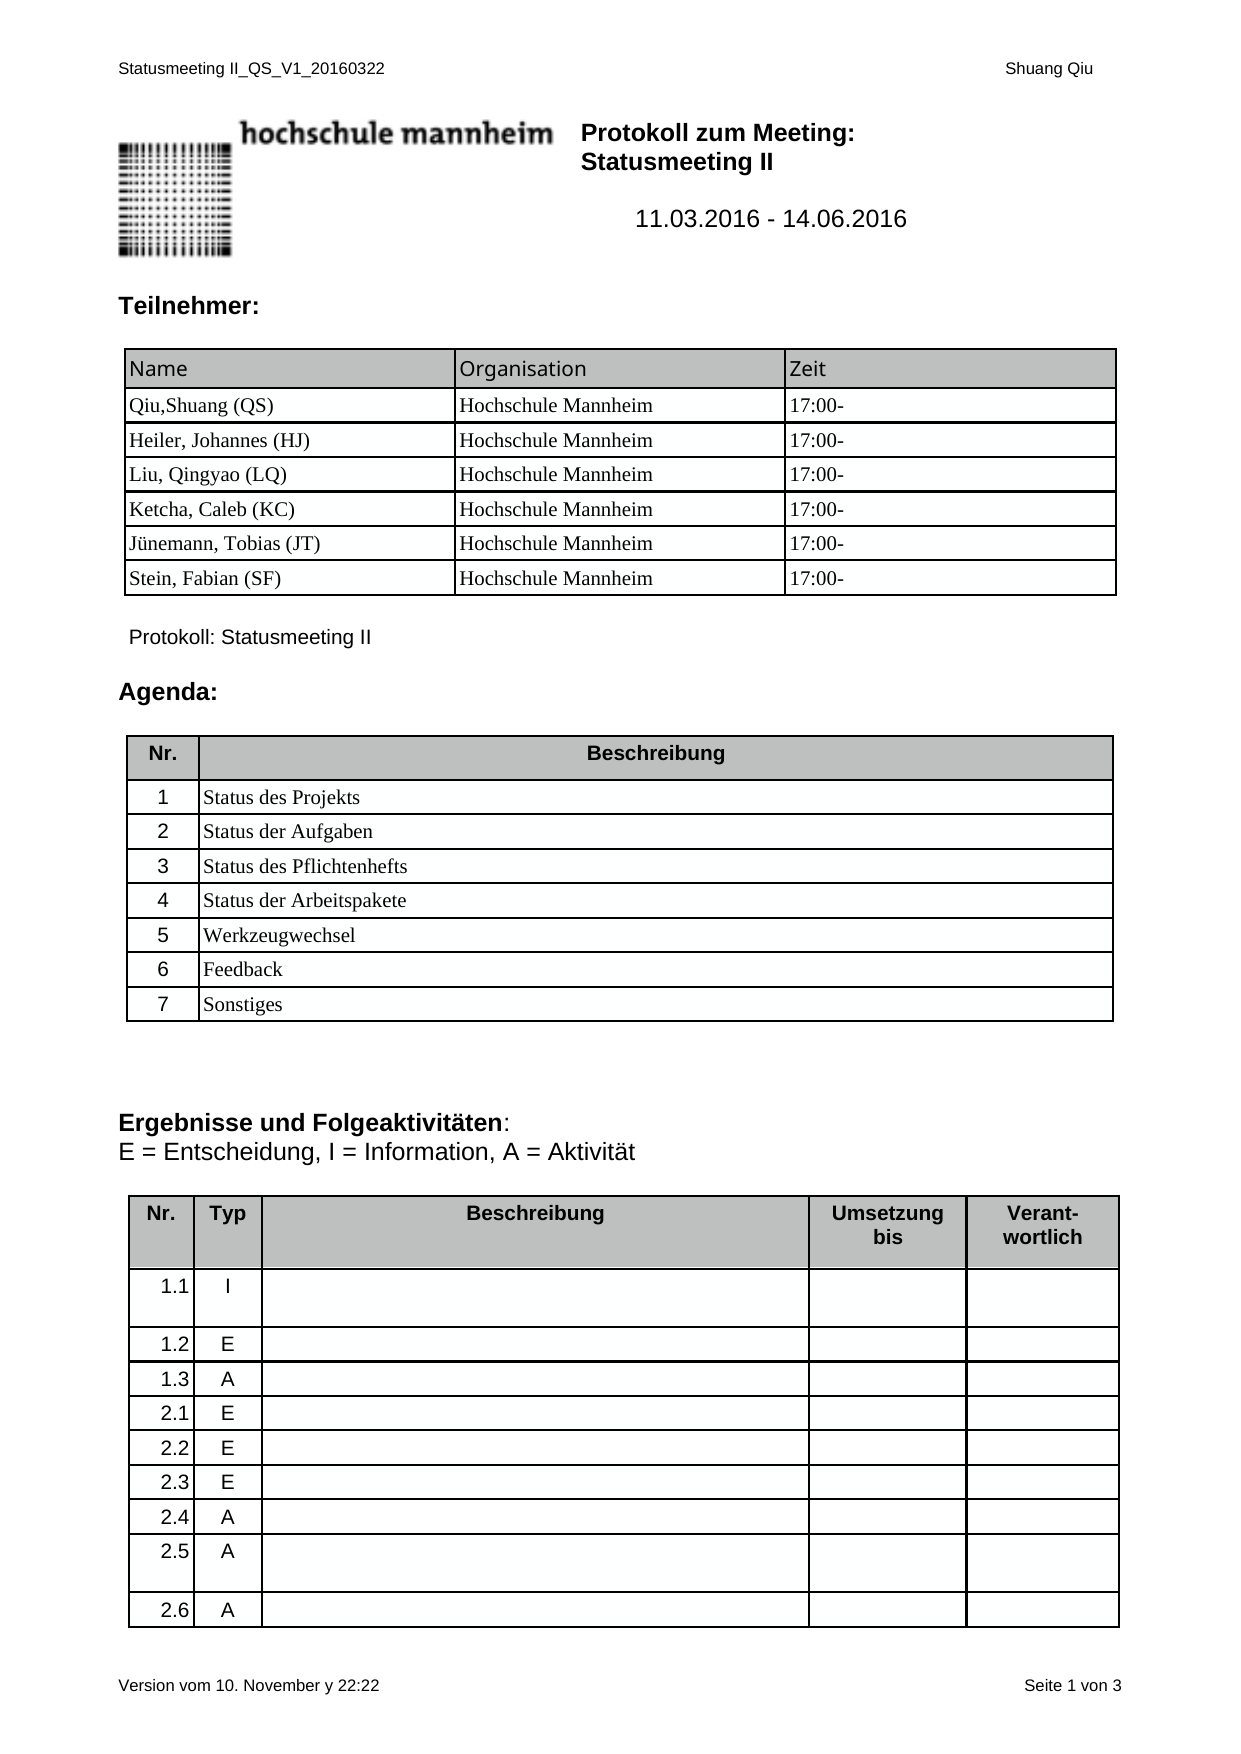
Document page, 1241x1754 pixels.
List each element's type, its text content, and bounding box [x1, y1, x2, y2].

text Protokoll: Statusmeeting II [128, 625, 1122, 649]
table_cell [810, 1270, 965, 1326]
table_cell A [195, 1535, 261, 1591]
table_cell 4 [128, 884, 198, 917]
table_cell Hochschule Mannheim [456, 493, 784, 525]
table_cell [263, 1466, 808, 1498]
table_header Nr. [128, 737, 198, 779]
table_header Name [126, 350, 454, 387]
table_cell E [195, 1397, 261, 1429]
picture [118, 118, 556, 260]
table_cell E [195, 1431, 261, 1464]
table_cell Stein, Fabian (SF) [126, 561, 454, 594]
table_cell 17:00- [786, 424, 1115, 456]
text Protokoll zum Meeting: Statusmeeting II [556, 118, 1122, 176]
table_cell Status des Pflichtenhefts [200, 850, 1112, 882]
table_header Beschreibung [200, 737, 1112, 779]
table_header Zeit [786, 350, 1115, 387]
table_cell [263, 1431, 808, 1464]
table_cell [810, 1431, 965, 1464]
table_cell Hochschule Mannheim [456, 527, 784, 559]
table_cell 7 [128, 988, 198, 1020]
table_cell [968, 1466, 1118, 1498]
text Teilnehmer: [118, 291, 1122, 319]
table_cell I [195, 1270, 261, 1326]
table_cell 2.6 [130, 1593, 193, 1626]
table_cell [263, 1270, 808, 1326]
table_cell Status des Projekts [200, 781, 1112, 813]
table_cell 17:00- [786, 389, 1115, 421]
table_header Organisation [456, 350, 784, 387]
text E = Entscheidung, I = Information, A = Aktivität [118, 1137, 1122, 1166]
table_cell 5 [128, 919, 198, 951]
table_cell [810, 1363, 965, 1395]
table_cell [263, 1363, 808, 1395]
table_cell [968, 1363, 1118, 1395]
table_cell 2.5 [130, 1535, 193, 1591]
table_cell [968, 1397, 1118, 1429]
table_header Beschreibung [263, 1197, 808, 1267]
table_cell A [195, 1500, 261, 1533]
table_cell Werkzeugwechsel [200, 919, 1112, 951]
table_cell [810, 1328, 965, 1360]
table_cell Heiler, Johannes (HJ) [126, 424, 454, 456]
table_cell [968, 1328, 1118, 1360]
table_cell [810, 1500, 965, 1533]
table_cell Sonstiges [200, 988, 1112, 1020]
table_cell 17:00- [786, 527, 1115, 559]
table_header Verant-wortlich [968, 1197, 1118, 1267]
table_cell Hochschule Mannheim [456, 389, 784, 421]
table_cell Ketcha, Caleb (KC) [126, 493, 454, 525]
table_cell [810, 1466, 965, 1498]
table_cell [263, 1535, 808, 1591]
text 11.03.2016 - 14.06.2016 [556, 176, 1122, 233]
table_cell Feedback [200, 953, 1112, 986]
table_cell 2.1 [130, 1397, 193, 1429]
table_cell 3 [128, 850, 198, 882]
table_cell Hochschule Mannheim [456, 424, 784, 456]
table_cell A [195, 1363, 261, 1395]
table_header Umsetzung bis [810, 1197, 965, 1267]
table_cell Hochschule Mannheim [456, 561, 784, 594]
table_cell 17:00- [786, 493, 1115, 525]
table_cell 1 [128, 781, 198, 813]
table_cell Qiu,Shuang (QS) [126, 389, 454, 421]
table_cell 17:00- [786, 458, 1115, 490]
table_cell [968, 1593, 1118, 1626]
table_cell [968, 1431, 1118, 1464]
table_cell [263, 1328, 808, 1360]
table_header Typ [195, 1197, 261, 1267]
table_cell 2.3 [130, 1466, 193, 1498]
table_cell Status der Aufgaben [200, 815, 1112, 848]
table_cell [263, 1593, 808, 1626]
table_cell [810, 1593, 965, 1626]
table_cell [968, 1535, 1118, 1591]
table_cell [263, 1500, 808, 1533]
table_cell E [195, 1466, 261, 1498]
table_cell 6 [128, 953, 198, 986]
text Agenda: [118, 677, 1122, 706]
table_cell 2.2 [130, 1431, 193, 1464]
table_cell [968, 1500, 1118, 1533]
table_cell [810, 1535, 965, 1591]
table_cell A [195, 1593, 261, 1626]
table_cell [968, 1270, 1118, 1326]
table_cell [810, 1397, 965, 1429]
table_cell 1.3 [130, 1363, 193, 1395]
table_cell 2 [128, 815, 198, 848]
table_cell 2.4 [130, 1500, 193, 1533]
table_header Nr. [130, 1197, 193, 1267]
table_cell Hochschule Mannheim [456, 458, 784, 490]
table_cell Status der Arbeitspakete [200, 884, 1112, 917]
table_cell 17:00- [786, 561, 1115, 594]
table_cell E [195, 1328, 261, 1360]
table_cell [263, 1397, 808, 1429]
table_cell 1.1 [130, 1270, 193, 1326]
table_cell Jünemann, Tobias (JT) [126, 527, 454, 559]
text Ergebnisse und Folgeaktivitäten: [118, 1108, 1122, 1137]
table_cell Liu, Qingyao (LQ) [126, 458, 454, 490]
table_cell 1.2 [130, 1328, 193, 1360]
